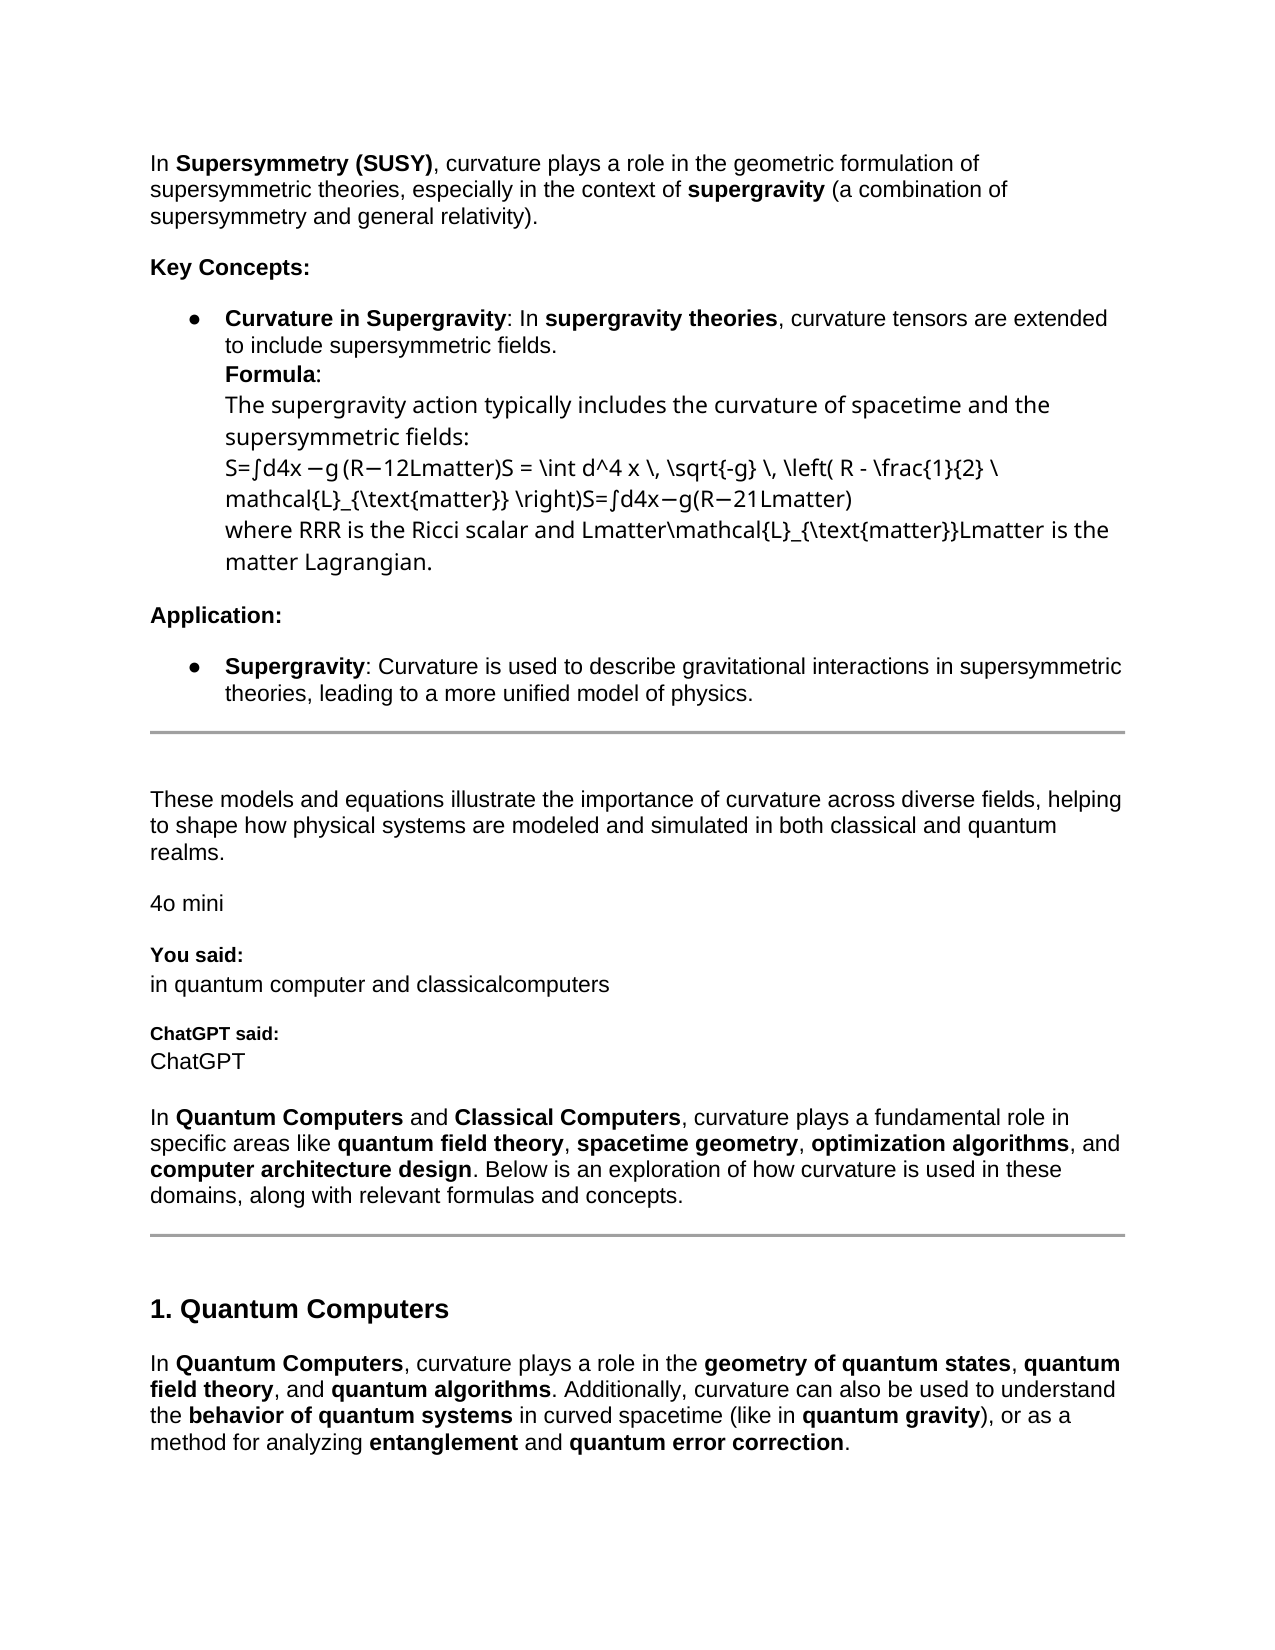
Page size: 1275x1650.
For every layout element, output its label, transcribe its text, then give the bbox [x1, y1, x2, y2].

text These models and equations illustrate the importance of curvature across diverse fields, helping to shape how physical systems are modeled and simulated in both classical and quantum realms. [150, 786, 1125, 865]
text in quantum computer and classicalcomputers [150, 971, 1125, 998]
list Supergravity: Curvature is used to describe gravitational interactions in supersymmetric theories, leading to a more unified model of physics. [187, 653, 1125, 706]
subtitle Key Concepts: [150, 254, 1125, 280]
text In Quantum Computers, curvature plays a role in the geometry of quantum states, quantum field theory, and quantum algorithms. Additionally, curvature can also be used to understand the behavior of quantum systems in curved spacetime (like in quantum gravity), or as a method for analyzing entanglement and quantum error correction. [150, 1349, 1125, 1455]
text In Supersymmetry (SUSY), curvature plays a role in the geometric formulation of supersymmetric theories, especially in the context of supergravity (a combination of supersymmetry and general relativity). [150, 150, 1125, 229]
subtitle 1. Quantum Computers [150, 1293, 1125, 1324]
subtitle Application: [150, 602, 1125, 628]
list Curvature in Supergravity: In supergravity theories, curvature tensors are extended to include supersymmetric fields. Formula: The supergravity action typically includes the curvature of spacetime and the supersymmetric fields: S=∫d4x −g (R−12Lmatter)S = \int d^4 x \, \sqrt{-g} \, \left( R - \frac{1}{2} \mathcal{L}_{\text{matter}} \right)S=∫d4x−g​(R−21​Lmatter​) where RRR is the Ricci scalar and Lmatter\mathcal{L}_{\text{matter}}Lmatter​ is the matter Lagrangian. [187, 305, 1125, 577]
text 4o mini [150, 890, 1125, 917]
subtitle You said: [150, 943, 1125, 967]
text In Quantum Computers and Classical Computers, curvature plays a fundamental role in specific areas like quantum field theory, spacetime geometry, optimization algorithms, and computer architecture design. Below is an exploration of how curvature is used in these domains, along with relevant formulas and concepts. [150, 1103, 1125, 1209]
subtitle ChatGPT said: [150, 1022, 1125, 1044]
text ChatGPT [150, 1048, 1125, 1074]
